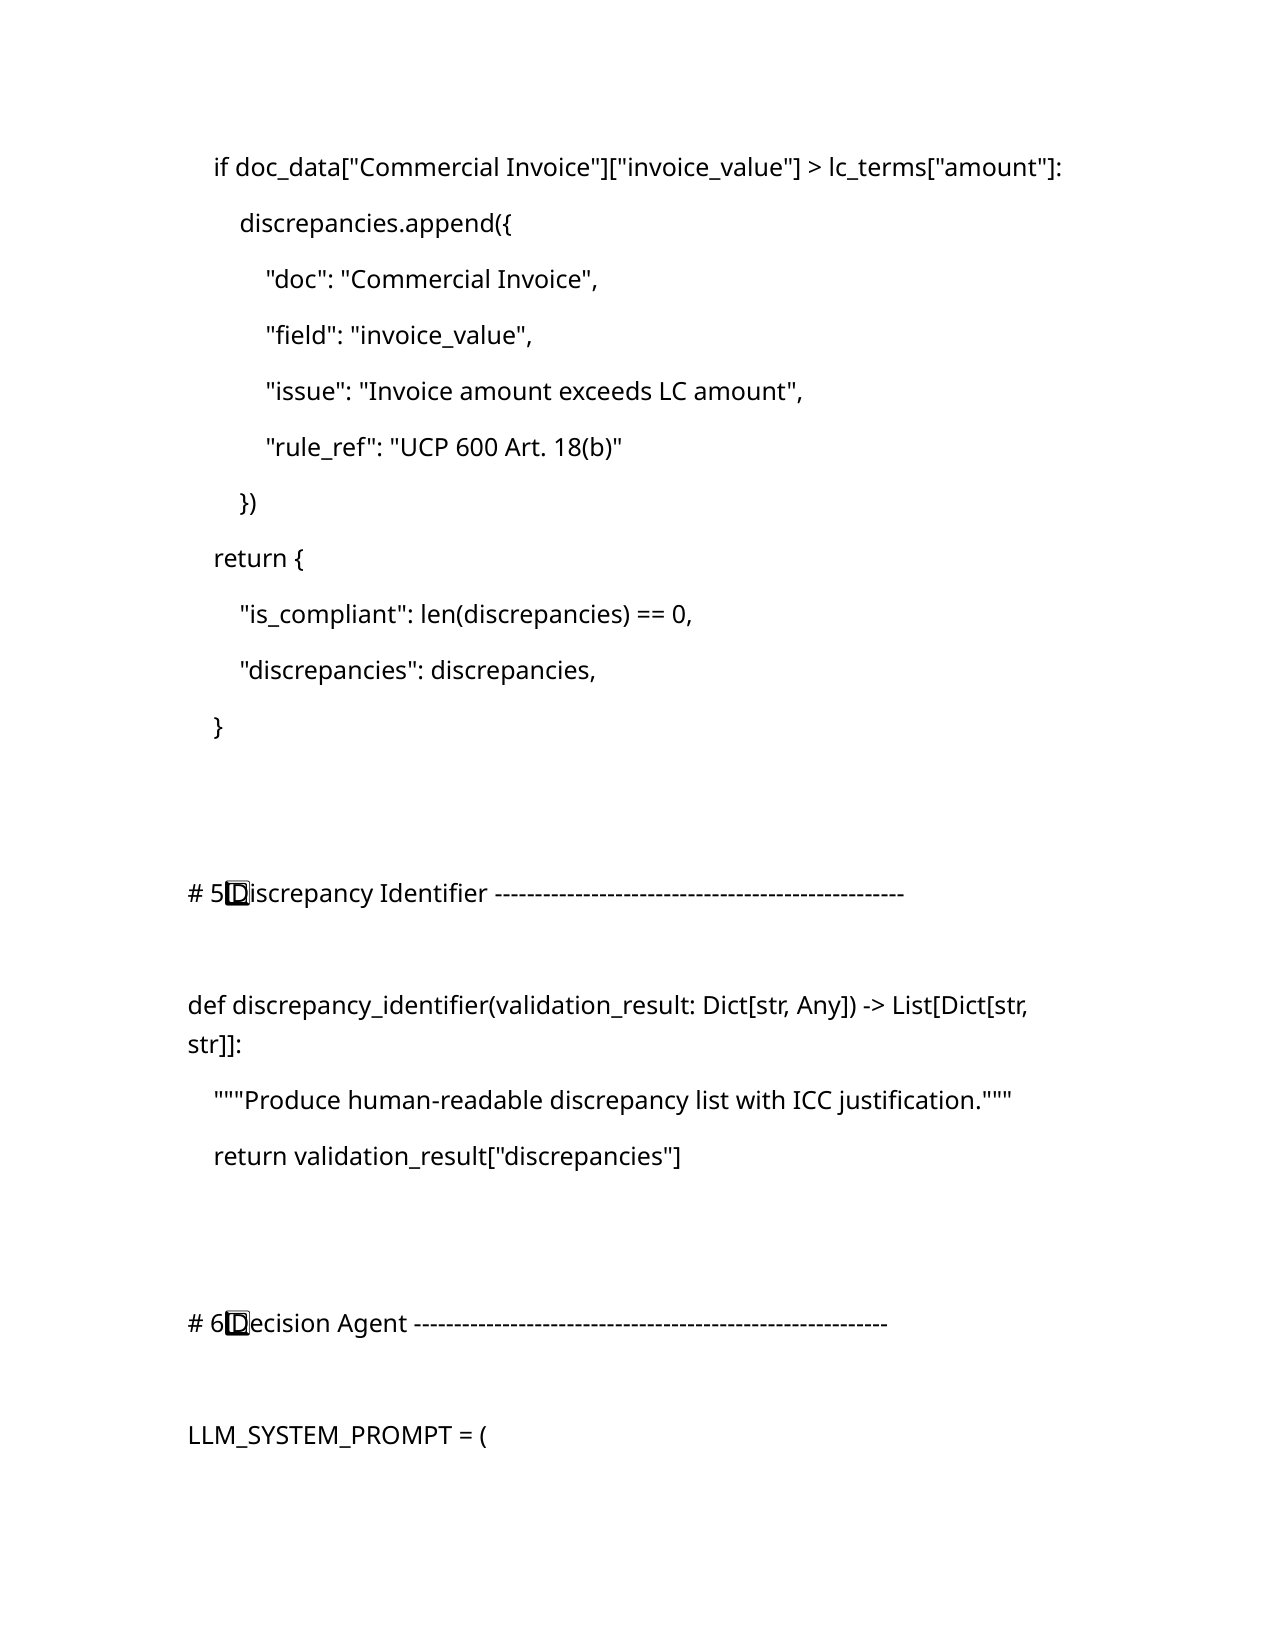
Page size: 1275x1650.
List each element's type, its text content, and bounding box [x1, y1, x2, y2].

text def discrepancy_identifier(validation_result: Dict[str, Any]) -> List[Dict[str, str]]: [187, 987, 1087, 1061]
text """Produce human‑readable discrepancy list with ICC justification.""" [187, 1082, 1087, 1117]
text "doc": "Commercial Invoice", [187, 262, 1087, 296]
text return { [187, 541, 1087, 575]
text return validation_result["discrepancies"] [187, 1138, 1087, 1172]
text discrepancies.append({ [187, 206, 1087, 240]
text "is_compliant": len(discrepancies) == 0, [187, 597, 1087, 631]
text if doc_data["Commercial Invoice"]["invoice_value"] > lc_terms["amount"]: [187, 150, 1087, 184]
text "field": "invoice_value", [187, 317, 1087, 352]
text "rule_ref": "UCP 600 Art. 18(b)" [187, 429, 1087, 463]
text "issue": "Invoice amount exceeds LC amount", [187, 373, 1087, 407]
text }) [187, 485, 1087, 519]
text } [187, 708, 1087, 742]
text # 5️⃣ Discrepancy Identifier --------------------------------------------------- [187, 876, 1087, 910]
text "discrepancies": discrepancies, [187, 652, 1087, 687]
text # 6️⃣ Decision Agent ----------------------------------------------------------- [187, 1306, 1087, 1340]
text LLM_SYSTEM_PROMPT = ( [187, 1417, 1087, 1452]
